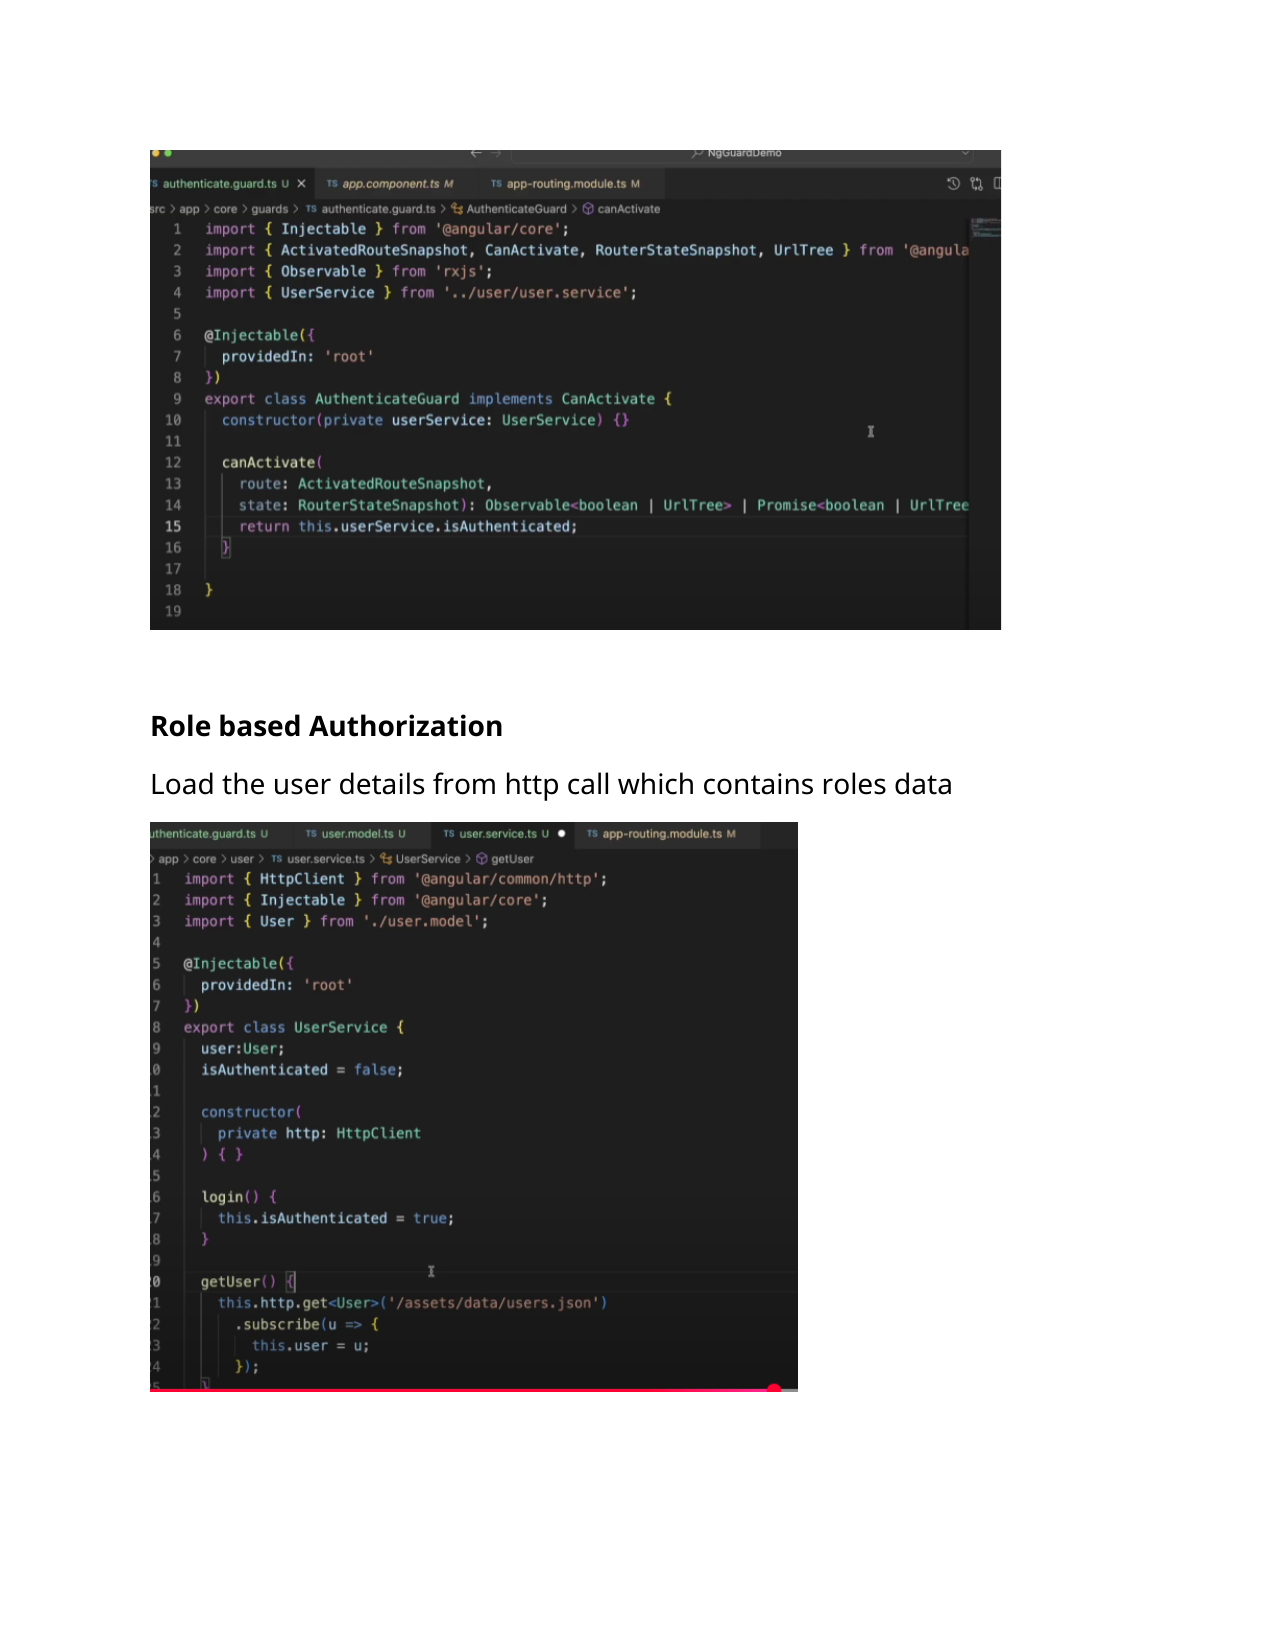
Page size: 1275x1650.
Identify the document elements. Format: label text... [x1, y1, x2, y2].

text Role based Authorization [150, 706, 1125, 744]
text Load the user details from http call which contains roles data [150, 764, 1125, 802]
picture [150, 150, 1002, 630]
picture [150, 822, 798, 1392]
